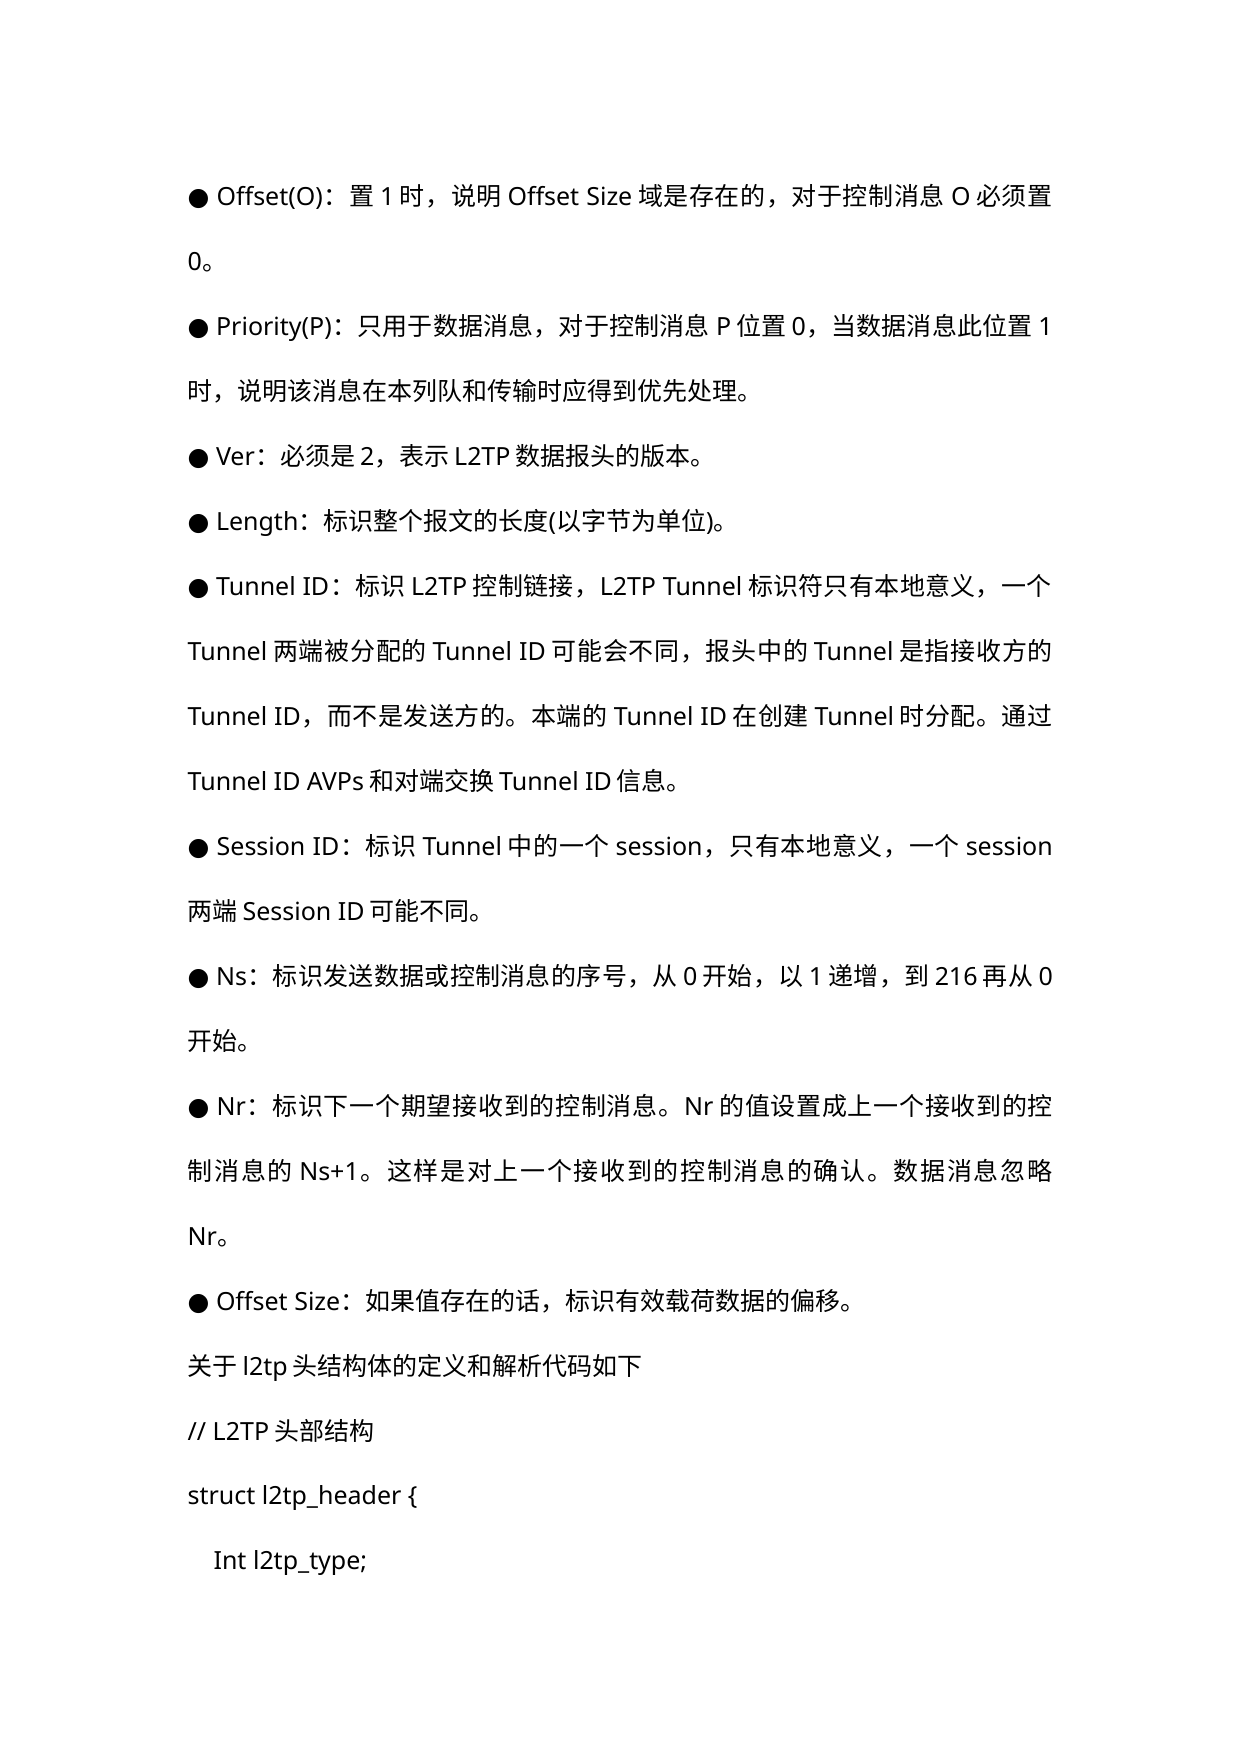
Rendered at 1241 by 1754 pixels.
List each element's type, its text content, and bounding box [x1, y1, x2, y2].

text ● Nr：标识下一个期望接收到的控制消息。Nr的值设置成上一个接收到的控制消息的Ns+1。这样是对上一个接收到的控制消息的确认。数据消息忽略Nr。 [187, 1072, 1053, 1267]
text ● Ver：必须是2，表示L2TP数据报头的版本。 [187, 422, 1053, 487]
text struct l2tp_header { [187, 1462, 1053, 1527]
text ● Ns：标识发送数据或控制消息的序号，从0开始，以1递增，到216再从0开始。 [187, 942, 1053, 1072]
text // L2TP头部结构 [187, 1397, 1053, 1462]
text ● Session ID：标识Tunnel中的一个session，只有本地意义，一个session两端Session ID可能不同。 [187, 812, 1053, 942]
text ● Offset(O)：置1时，说明Offset Size域是存在的，对于控制消息O必须置0。 [187, 162, 1053, 292]
text ● Tunnel ID：标识L2TP控制链接，L2TP Tunnel标识符只有本地意义，一个Tunnel两端被分配的Tunnel ID可能会不同，报头中的Tunnel是指接收方的Tunnel ID，而不是发送方的。本端的Tunnel ID在创建Tunnel时分配。通过Tunnel ID AVPs和对端交换Tunnel ID信息。 [187, 552, 1053, 812]
text ● Length：标识整个报文的长度(以字节为单位)。 [187, 487, 1053, 552]
text Int l2tp_type; [187, 1527, 1053, 1592]
text ● Offset Size：如果值存在的话，标识有效载荷数据的偏移。 [187, 1267, 1053, 1332]
text ● Priority(P)：只用于数据消息，对于控制消息P位置0，当数据消息此位置1时，说明该消息在本列队和传输时应得到优先处理。 [187, 292, 1053, 422]
text 关于l2tp头结构体的定义和解析代码如下 [187, 1332, 1053, 1397]
